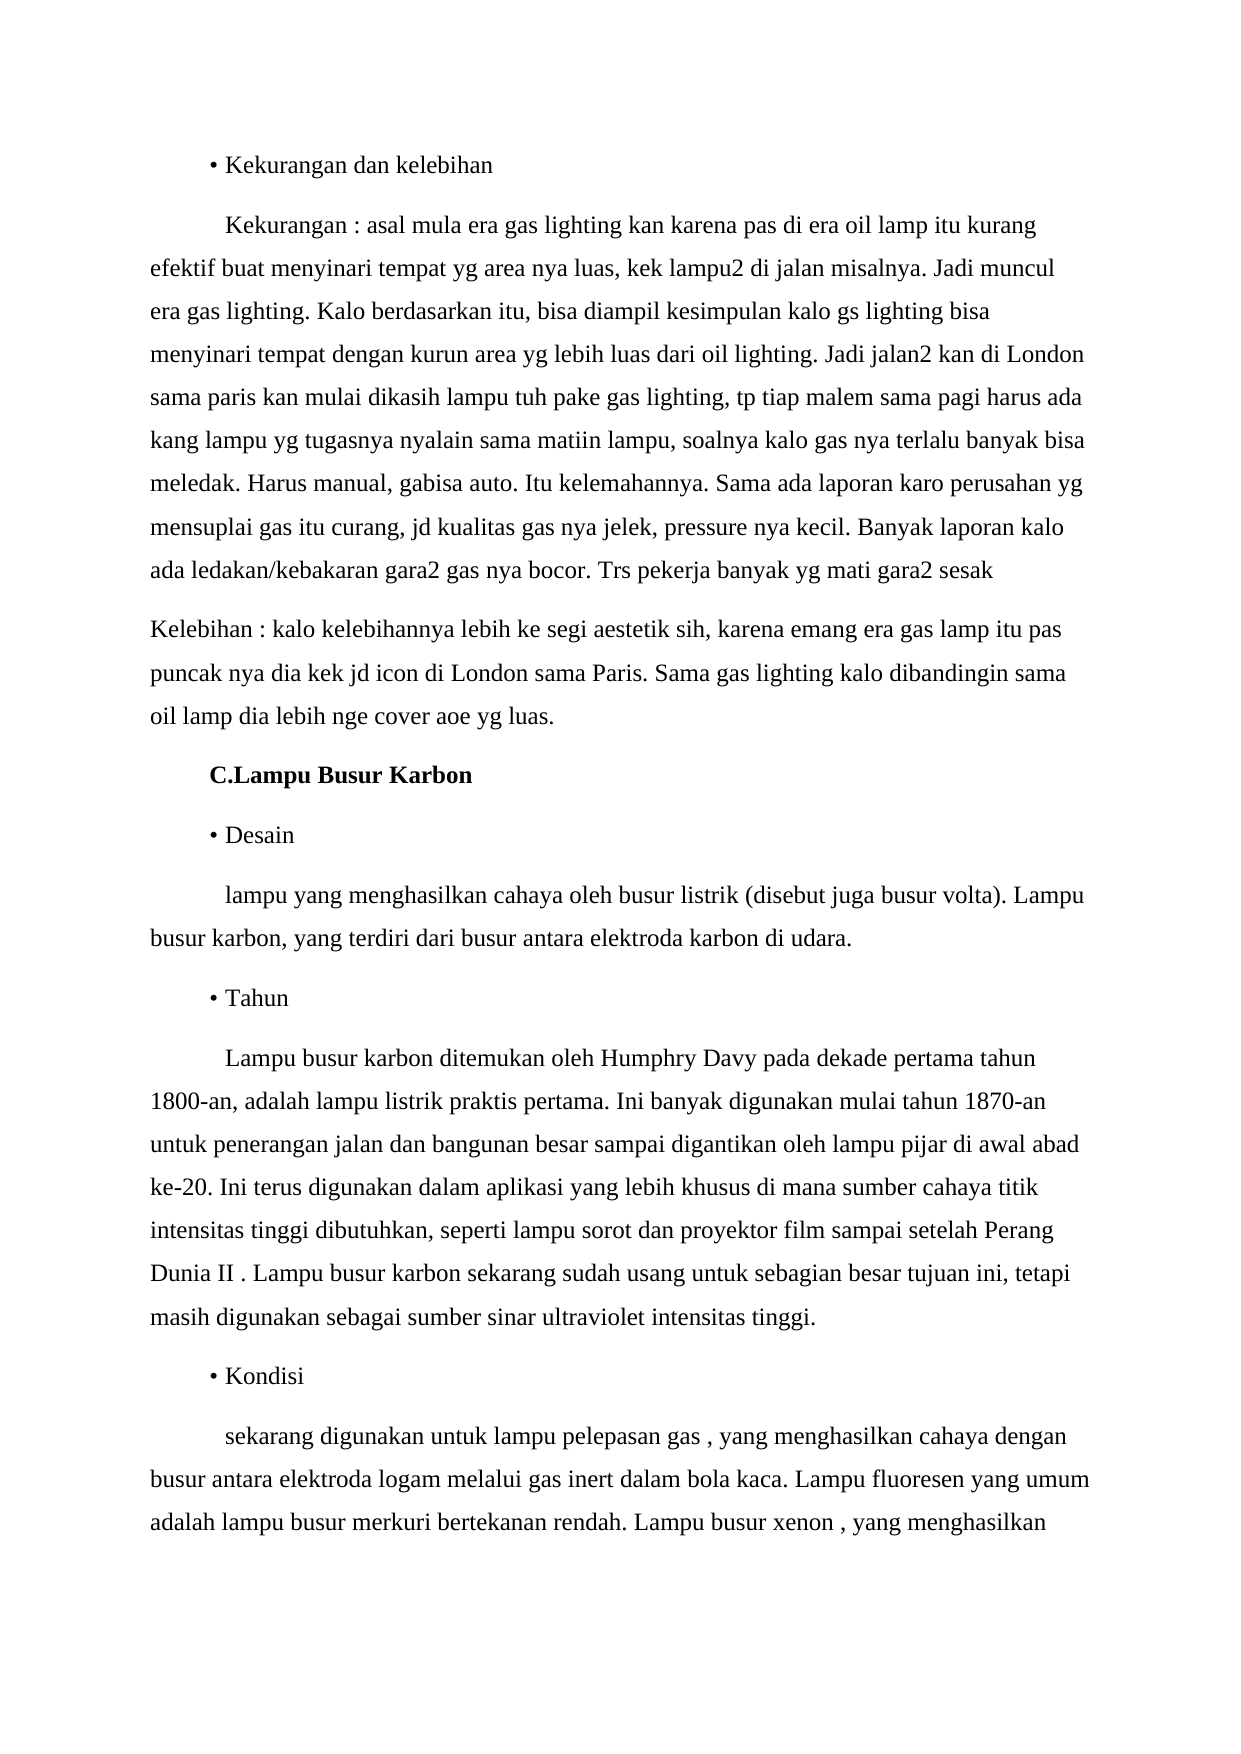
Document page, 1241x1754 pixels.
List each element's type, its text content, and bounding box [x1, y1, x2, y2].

text Kelebihan : kalo kelebihannya lebih ke segi aestetik sih, karena emang era gas lamp itu pas puncak nya dia kek jd icon di London sama Paris. Sama gas lighting kalo dibandingin sama oil lamp dia lebih nge cover aoe yg luas. [150, 614, 1090, 729]
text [150, 1421, 1090, 1536]
text Kekurangan : asal mula era gas lighting kan karena pas di era oil lamp itu kurang efektif buat menyinari tempat yg area nya luas, kek lampu2 di jalan misalnya. Jadi muncul era gas lighting. Kalo berdasarkan itu, bisa diampil kesimpulan kalo gs lighting bisa menyinari tempat dengan kurun area yg lebih luas dari oil lighting. Jadi jalan2 kan di London sama paris kan mulai dikasih lampu tuh pake gas lighting, tp tiap malem sama pagi harus ada kang lampu yg tugasnya nyalain sama matiin lampu, soalnya kalo gas nya terlalu banyak bisa meledak. Harus manual, gabisa auto. Itu kelemahannya. Sama ada laporan karo perusahan yg mensuplai gas itu curang, jd kualitas gas nya jelek, pressure nya kecil. Banyak laporan kalo ada ledakan/kebakaran gara2 gas nya bocor. Trs pekerja banyak yg mati gara2 sesak [150, 210, 1090, 583]
text • Kondisi [209, 1361, 1090, 1390]
text • Desain [209, 820, 1090, 849]
text lampu yang menghasilkan cahaya oleh busur listrik (disebut juga busur volta). Lampu busur karbon, yang terdiri dari busur antara elektroda karbon di udara. [150, 880, 1090, 952]
text C.Lampu Busur Karbon [209, 761, 1090, 789]
text • Kekurangan dan kelebihan [209, 150, 1090, 179]
text Lampu busur karbon ditemukan oleh Humphry Davy pada dekade pertama tahun 1800-an, adalah lampu listrik praktis pertama. Ini banyak digunakan mulai tahun 1870-an untuk penerangan jalan dan bangunan besar sampai digantikan oleh lampu pijar di awal abad ke-20. Ini terus digunakan dalam aplikasi yang lebih khusus di mana sumber cahaya titik intensitas tinggi dibutuhkan, seperti lampu sorot dan proyektor film sampai setelah Perang Dunia II . Lampu busur karbon sekarang sudah usang untuk sebagian besar tujuan ini, tetapi masih digunakan sebagai sumber sinar ultraviolet intensitas tinggi. [150, 1043, 1090, 1330]
text • Tahun [209, 983, 1090, 1012]
